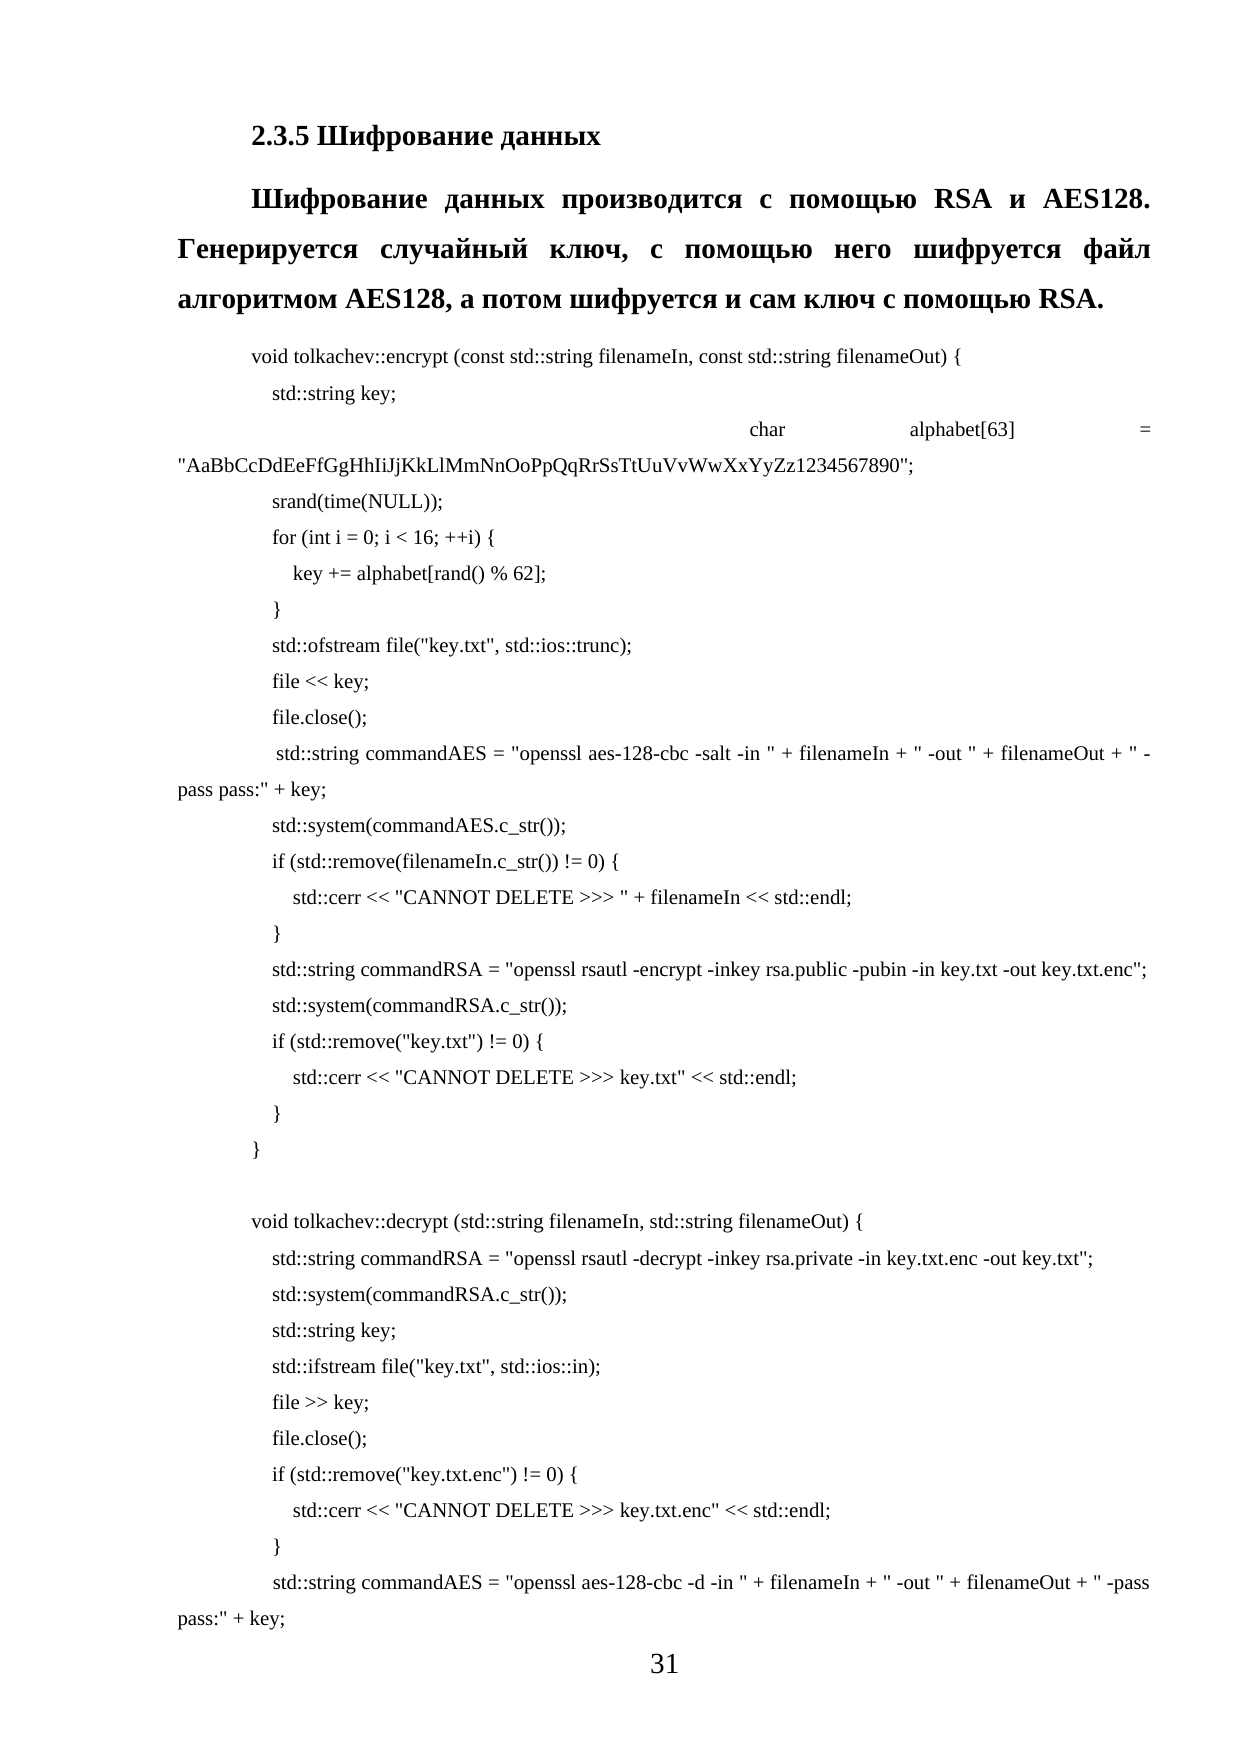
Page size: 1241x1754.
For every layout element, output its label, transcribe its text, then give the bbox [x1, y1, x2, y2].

text void tolkachev::encrypt (const std::string filenameIn, const std::string filenameOut) { [177, 344, 1152, 368]
text file.close(); [177, 1426, 1152, 1450]
text } [177, 921, 1152, 945]
text std::string commandRSA = "openssl rsautl -encrypt -inkey rsa.public -pubin -in key.txt -out key.txt.enc"; [177, 957, 1152, 981]
text std::system(commandAES.c_str()); [177, 813, 1152, 837]
text std::system(commandRSA.c_str()); [177, 1281, 1152, 1306]
text std::string commandAES = "openssl aes-128-cbc -d -in " + filenameIn + " -out " + filenameOut + " -pass pass:" + key; [177, 1570, 1152, 1630]
text std::cerr << "CANNOT DELETE >>> " + filenameIn << std::endl; [177, 885, 1152, 909]
text } [177, 1534, 1152, 1558]
text } [177, 597, 1152, 621]
text for (int i = 0; i < 16; ++i) { [177, 524, 1152, 549]
text std::system(commandRSA.c_str()); [177, 993, 1152, 1017]
text srand(time(NULL)); [177, 488, 1152, 513]
text if (std::remove("key.txt") != 0) { [177, 1029, 1152, 1053]
text std::string commandAES = "openssl aes-128-cbc -salt -in " + filenameIn + " -out " + filenameOut + " -pass pass:" + key; [177, 741, 1152, 801]
text void tolkachev::decrypt (std::string filenameIn, std::string filenameOut) { [177, 1209, 1152, 1233]
text key += alphabet[rand() % 62]; [177, 561, 1152, 585]
text std::ifstream file("key.txt", std::ios::in); [177, 1353, 1152, 1378]
text std::ofstream file("key.txt", std::ios::trunc); [177, 633, 1152, 657]
text std::string key; [177, 380, 1152, 404]
text } [177, 1101, 1152, 1125]
text std::cerr << "CANNOT DELETE >>> key.txt.enc" << std::endl; [177, 1498, 1152, 1522]
text file.close(); [177, 705, 1152, 729]
text std::string commandRSA = "openssl rsautl -decrypt -inkey rsa.private -in key.txt.enc -out key.txt"; [177, 1245, 1152, 1269]
text } [177, 1137, 1152, 1161]
text char alphabet[63] = "AaBbCcDdEeFfGgHhIiJjKkLlMmNnOoPpQqRrSsTtUuVvWwXxYyZz1234567890"; [177, 416, 1152, 477]
text Шифрование данных производится с помощью RSA и AES128. Генерируется случайный ключ, с помощью него шифруется файл алгоритмом AES128, а потом шифруется и сам ключ с помощью RSA. [177, 181, 1152, 315]
text std::string key; [177, 1317, 1152, 1342]
text std::cerr << "CANNOT DELETE >>> key.txt" << std::endl; [177, 1065, 1152, 1089]
text if (std::remove("key.txt.enc") != 0) { [177, 1462, 1152, 1486]
text 2.3.5 Шифрование данных [177, 118, 1152, 152]
text file >> key; [177, 1389, 1152, 1414]
text file << key; [177, 669, 1152, 693]
text if (std::remove(filenameIn.c_str()) != 0) { [177, 849, 1152, 873]
